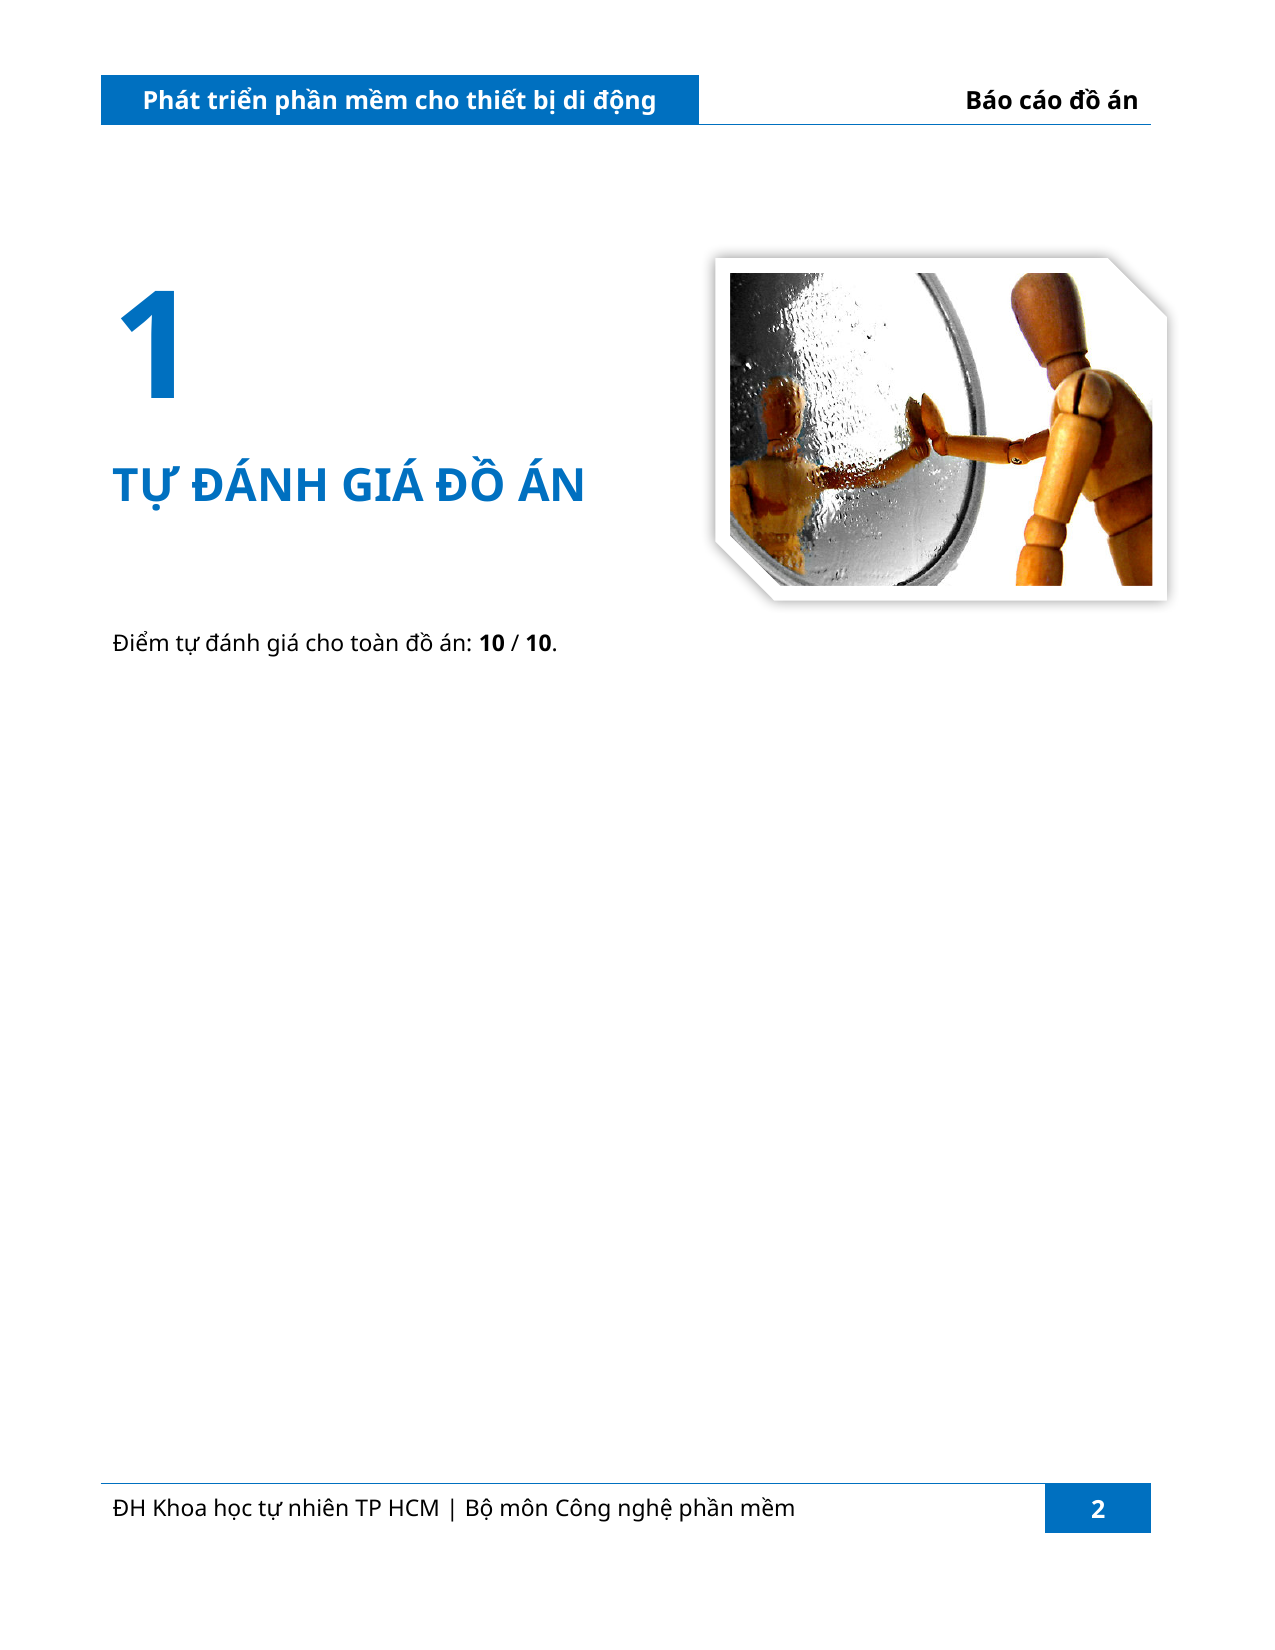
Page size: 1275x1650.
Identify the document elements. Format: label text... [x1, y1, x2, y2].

text Điểm tự đánh giá cho toàn đồ án: 10 / 10. [112, 627, 1162, 658]
subtitle TỰ ĐÁNH GIÁ ĐỒ ÁN [112, 238, 1162, 514]
picture [731, 273, 1152, 585]
